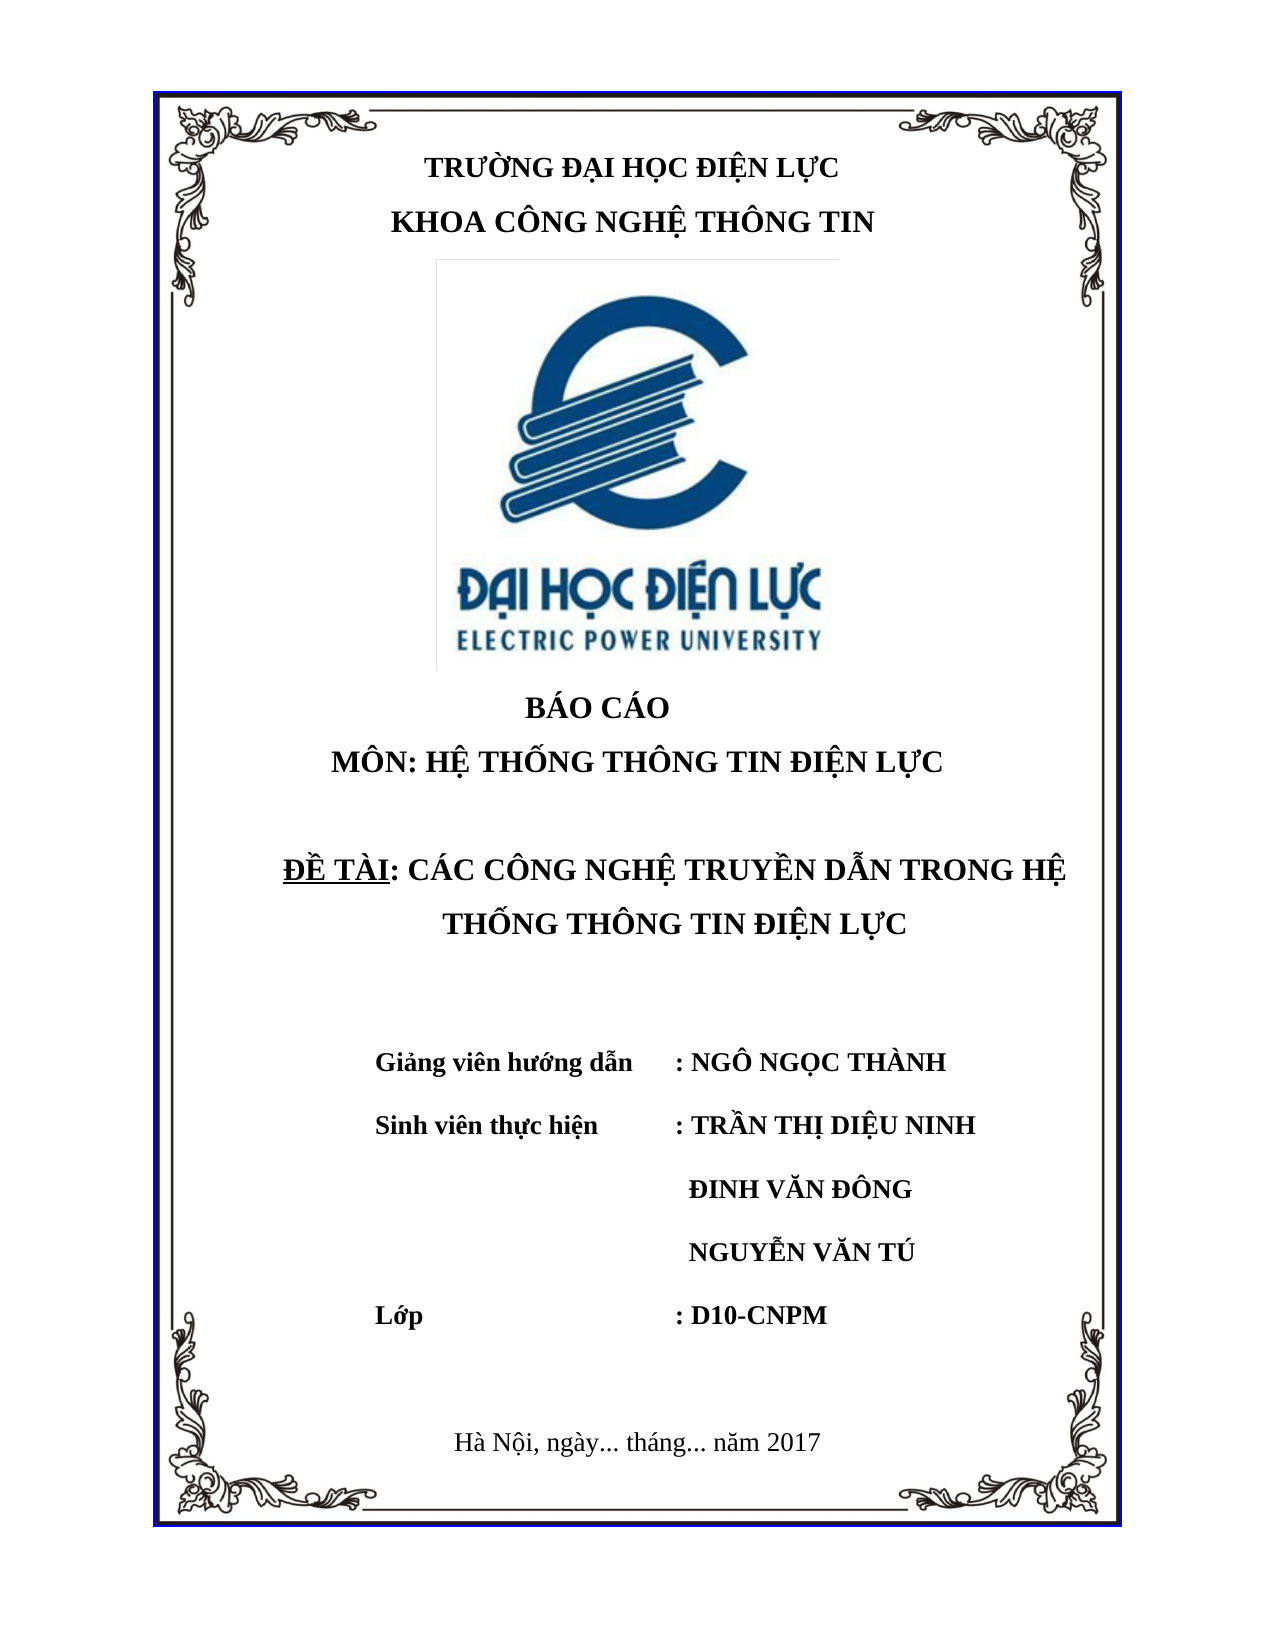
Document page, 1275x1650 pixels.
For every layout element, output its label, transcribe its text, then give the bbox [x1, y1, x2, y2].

picture [155, 1267, 1120, 1299]
text BÁO CÁO [450, 689, 1125, 726]
text Hà Nội, ngày... tháng... năm 2017 [150, 1426, 1125, 1457]
picture [155, 1457, 1120, 1525]
text ĐINH VĂN ĐÔNG [525, 1173, 1125, 1204]
text NGUYỄN VĂN TÚ [150, 1236, 1125, 1267]
text KHOA CÔNG NGHỆ THÔNG TIN [300, 203, 1125, 239]
picture [155, 1331, 1120, 1426]
text ĐỀ TÀI: CÁC CÔNG NGHỆ TRUYỀN DẪN TRONG HỆ THỐNG THÔNG TIN ĐIỆN LỰC [225, 851, 1125, 941]
picture [155, 93, 1120, 743]
text Giảng viên hướng dẫn : NGÔ NGỌC THÀNH [300, 1046, 1125, 1077]
text MÔN: HỆ THỐNG THÔNG TIN ĐIỆN LỰC [150, 743, 1125, 779]
picture [155, 779, 1120, 1236]
text Sinh viên thực hiện : TRẦN THỊ DIỆU NINH [300, 1109, 1125, 1141]
text Lớp : D10-CNPM [150, 1299, 1125, 1331]
text TRƯỜNG ĐẠI HỌC ĐIỆN LỰC [300, 150, 1125, 183]
